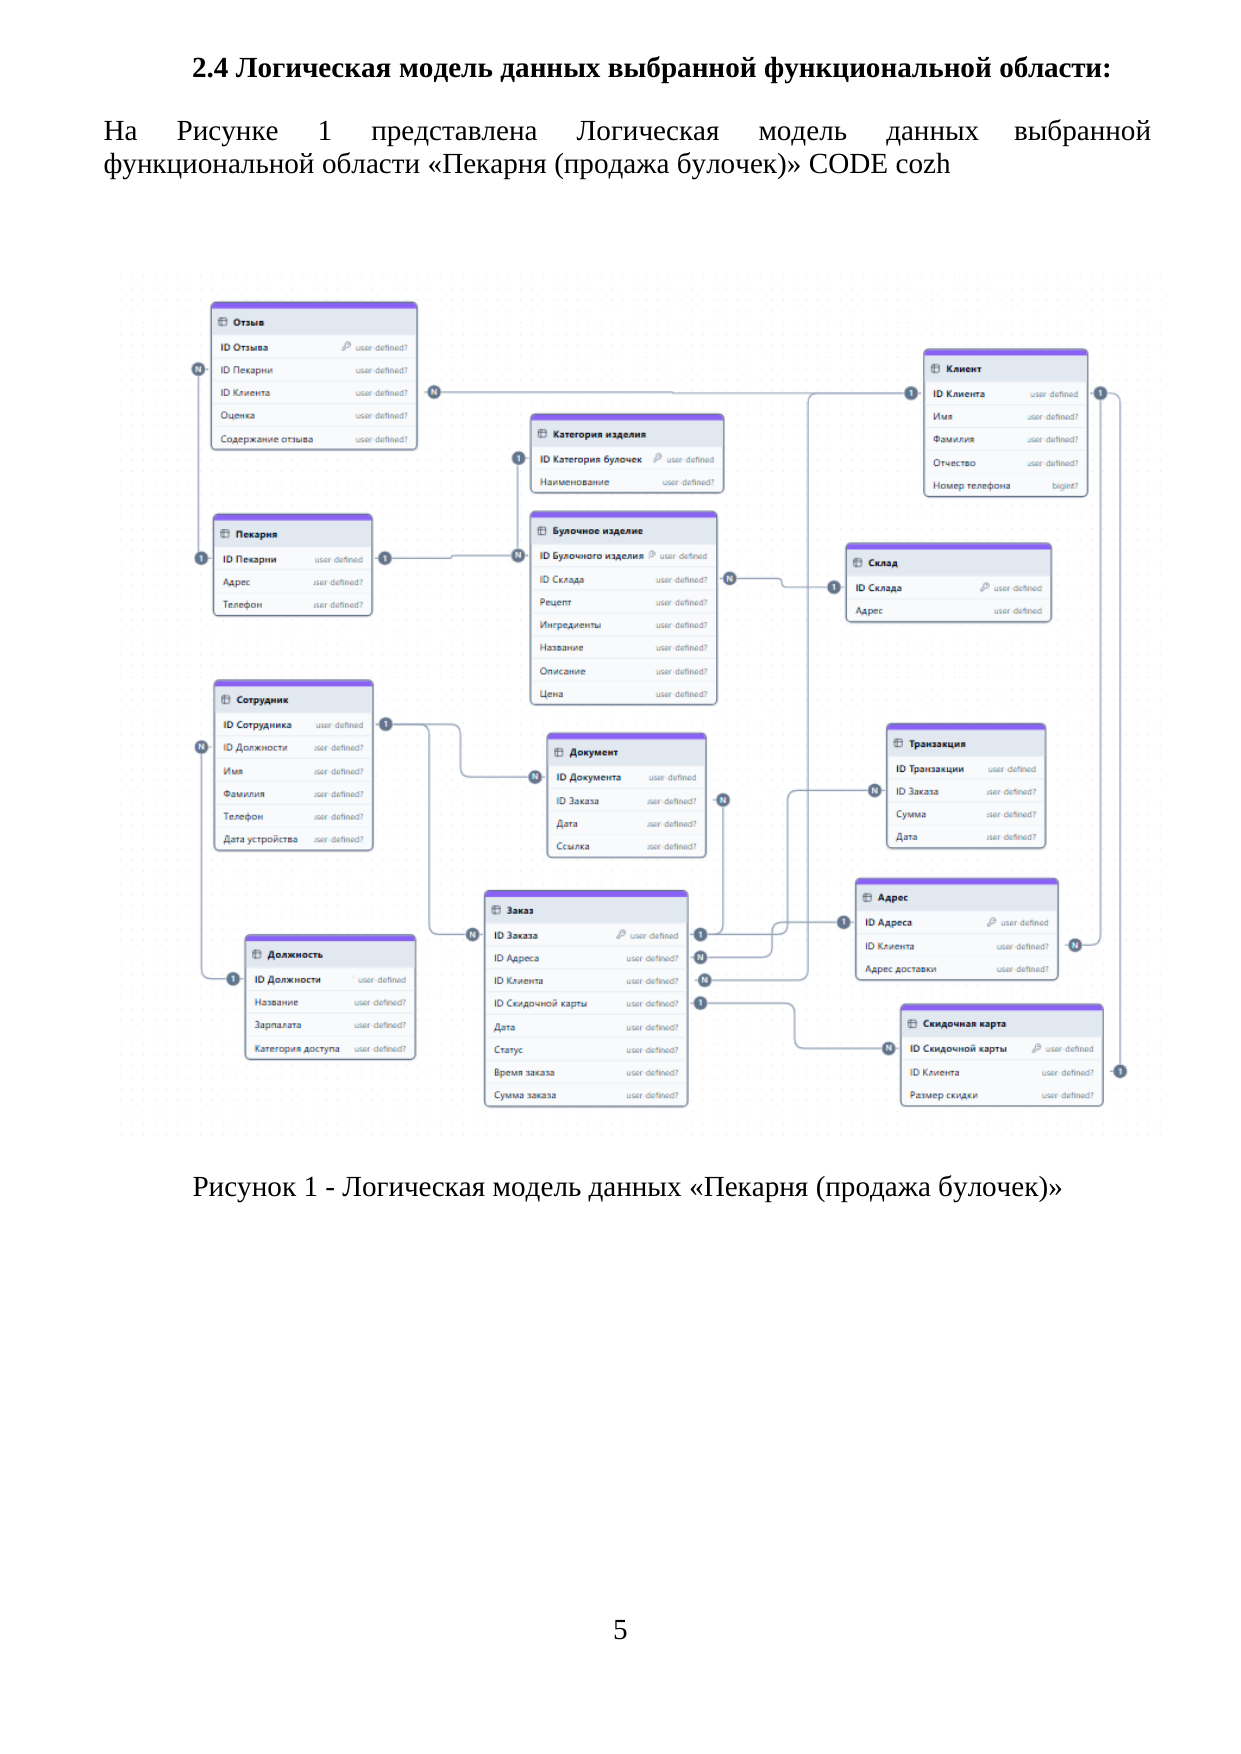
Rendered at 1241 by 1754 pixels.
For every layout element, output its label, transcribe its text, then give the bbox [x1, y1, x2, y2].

picture [118, 271, 1167, 1140]
text На Рисунке 1 представлена Логическая модель данных выбранной функциональной области «Пекарня (продажа булочек)» CODE cozh [103, 113, 1152, 180]
text Рисунок 1 - Логическая модель данных «Пекарня (продажа булочек)» [103, 1169, 1152, 1202]
subtitle Логическая модель данных выбранной функциональной области: [192, 50, 1152, 83]
